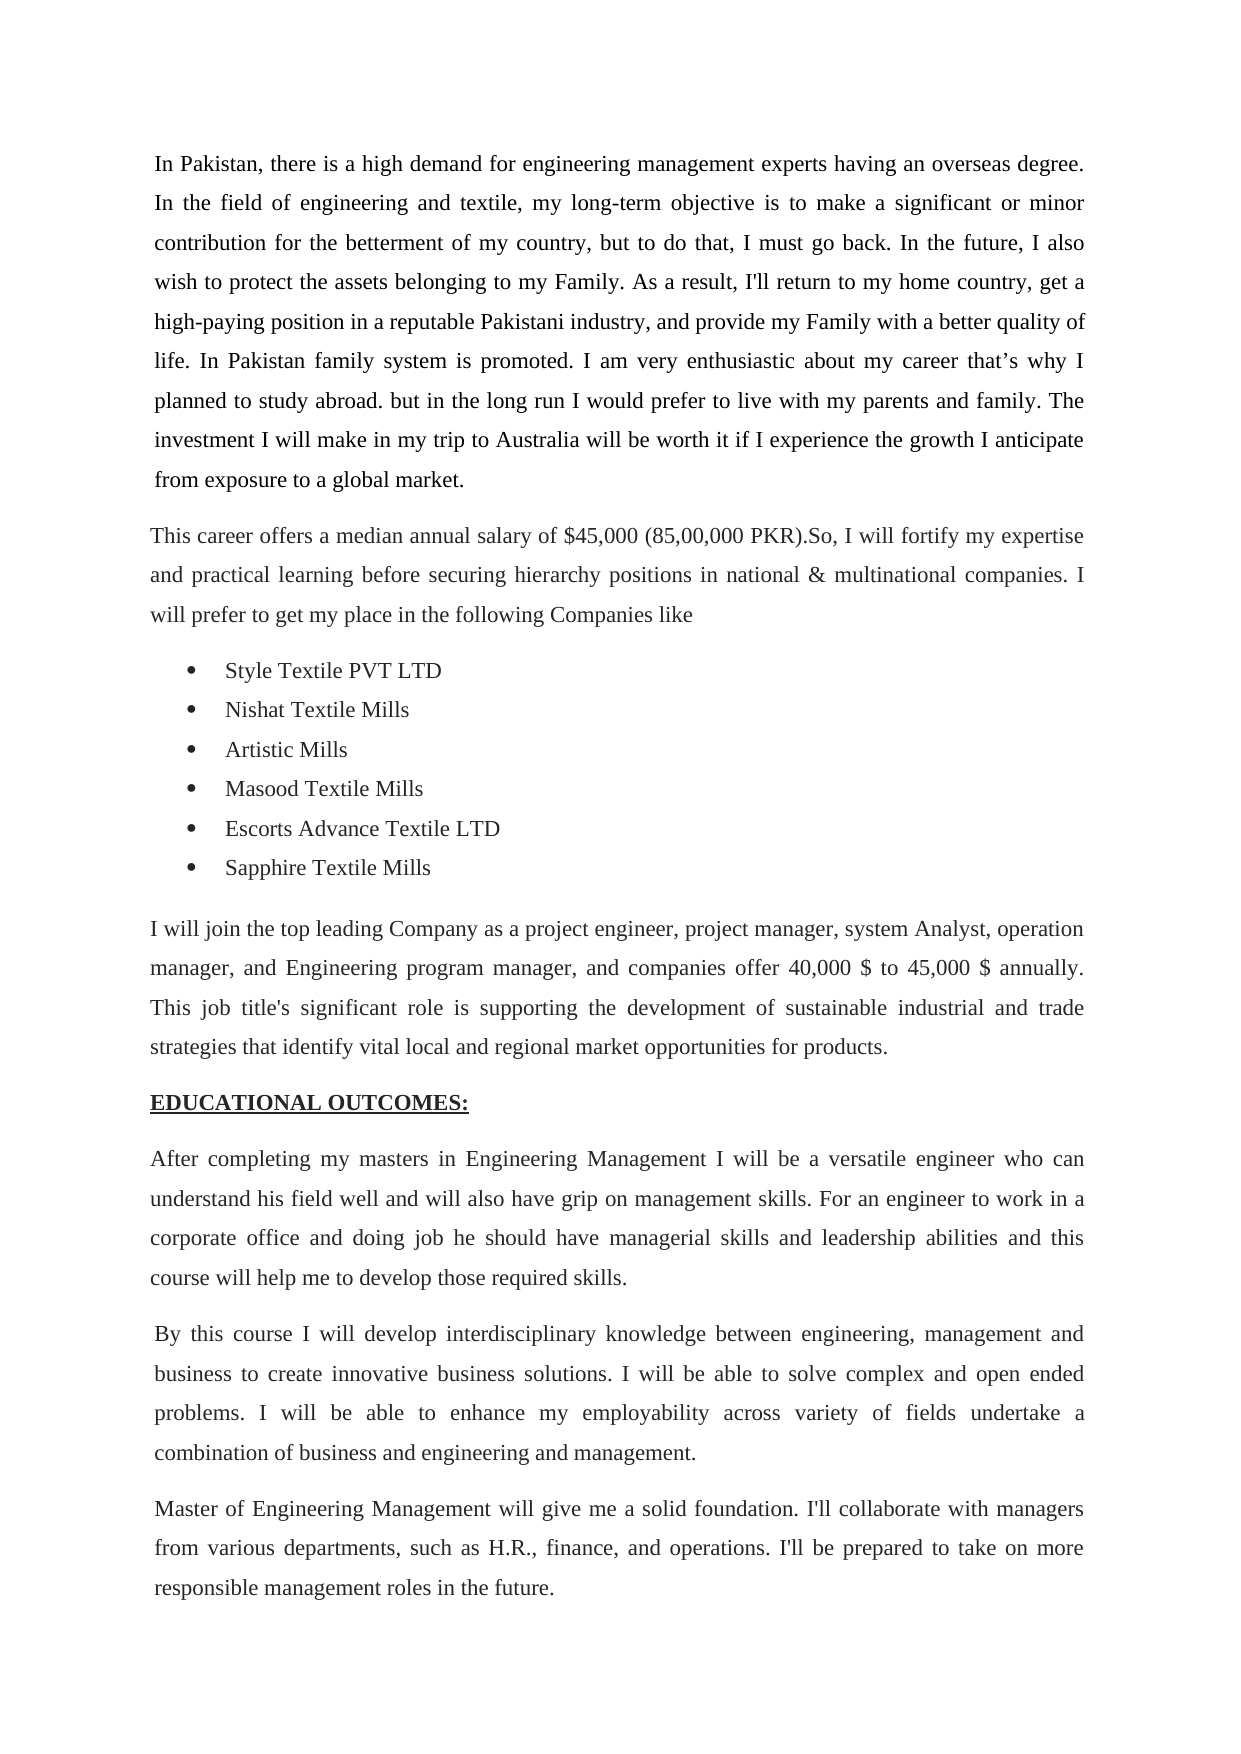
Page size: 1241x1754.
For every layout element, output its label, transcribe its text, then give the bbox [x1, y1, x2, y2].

text Master of Engineering Management will give me a solid foundation. I'll collaborate with managers from various departments, such as H.R., finance, and operations. I'll be prepared to take on more responsible management roles in the future. [154, 1495, 1086, 1600]
list Sapphire Textile Mills [187, 854, 1086, 881]
list Nishat Textile Mills [187, 697, 1086, 723]
list Escorts Advance Textile LTD [187, 815, 1086, 841]
text In Pakistan, there is a high demand for engineering management experts having an overseas degree. In the field of engineering and textile, my long-term objective is to make a significant or minor contribution for the betterment of my country, but to do that, I must go back. In the future, I also wish to protect the assets belonging to my Family. As a result, I'll return to my home country, get a high-paying position in a reputable Pakistani industry, and provide my Family with a better quality of life. In Pakistan family system is promoted. I am very enthusiastic about my career that’s why I planned to study abroad. but in the long run I would prefer to live with my parents and family. The investment I will make in my trip to Australia will be worth it if I experience the growth I anticipate from exposure to a global market. [154, 150, 1086, 492]
list Style Textile PVT LTD [187, 657, 1086, 683]
list Artistic Mills [187, 736, 1086, 762]
text I will join the top leading Company as a project engineer, project manager, system Analyst, operation manager, and Engineering program manager, and companies offer 40,000 $ to 45,000 $ annually. This job title's significant role is supporting the development of sustainable industrial and trade strategies that identify vital local and regional market opportunities for products. [150, 915, 1086, 1059]
text After completing my masters in Engineering Management I will be a versatile engineer who can understand his field well and will also have grip on management skills. For an engineer to work in a corporate office and doing job he should have managerial skills and leadership abilities and this course will help me to develop those required skills. [150, 1146, 1086, 1290]
text This career offers a median annual salary of $45,000 (85,00,000 PKR).So, I will fortify my expertise and practical learning before securing hierarchy positions in national & multinational companies. I will prefer to get my place in the following Companies like [150, 522, 1086, 627]
text EDUCATIONAL OUTCOMES: [150, 1089, 1086, 1116]
list Masood Textile Mills [187, 776, 1086, 802]
text By this course I will develop interdisciplinary knowledge between engineering, management and business to create innovative business solutions. I will be able to solve complex and open ended problems. I will be able to enhance my employability across variety of fields undertake a combination of business and engineering and management. [154, 1320, 1086, 1465]
